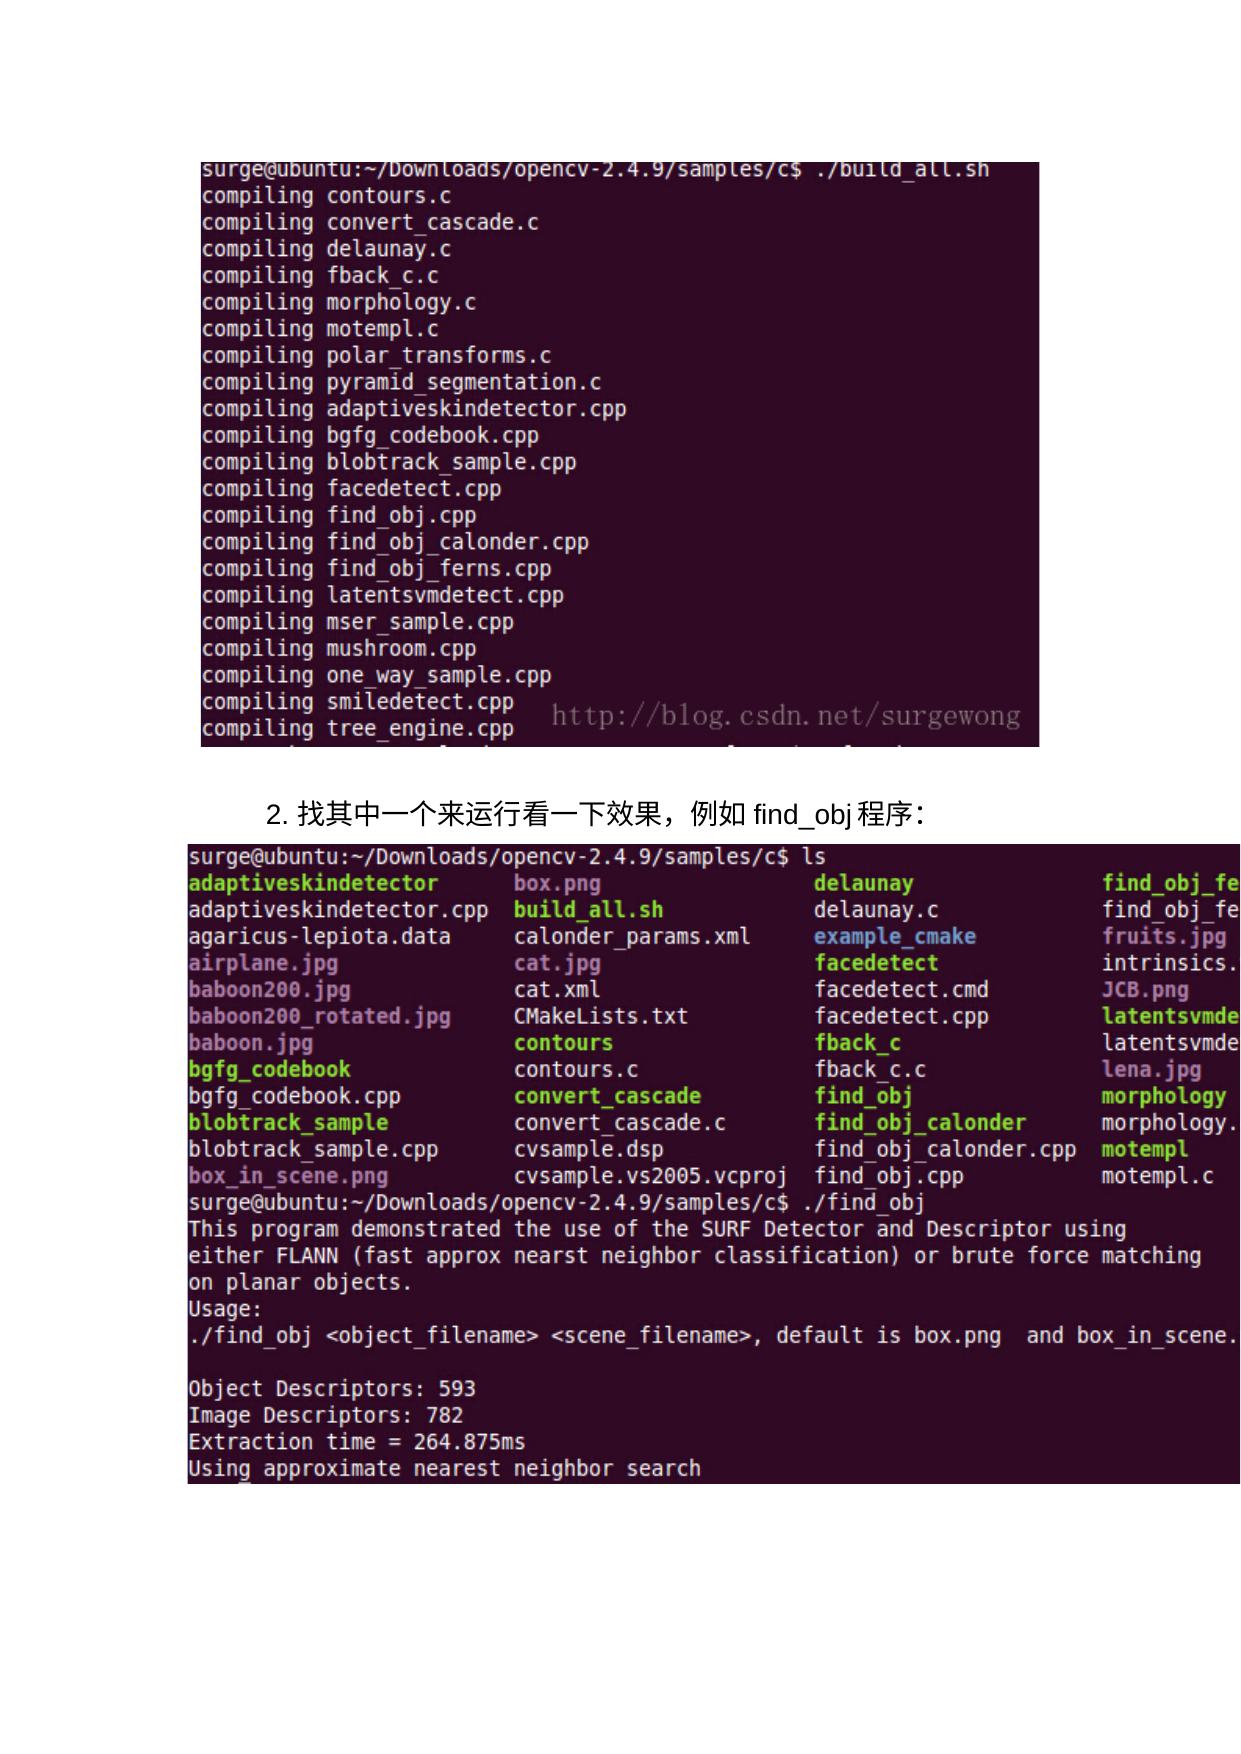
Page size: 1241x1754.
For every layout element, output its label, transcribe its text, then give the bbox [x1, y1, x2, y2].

picture [187, 844, 1241, 1484]
picture [200, 162, 1040, 747]
text 2. 找其中一个来运行看一下效果，例如 find_obj程序： [187, 779, 1053, 844]
